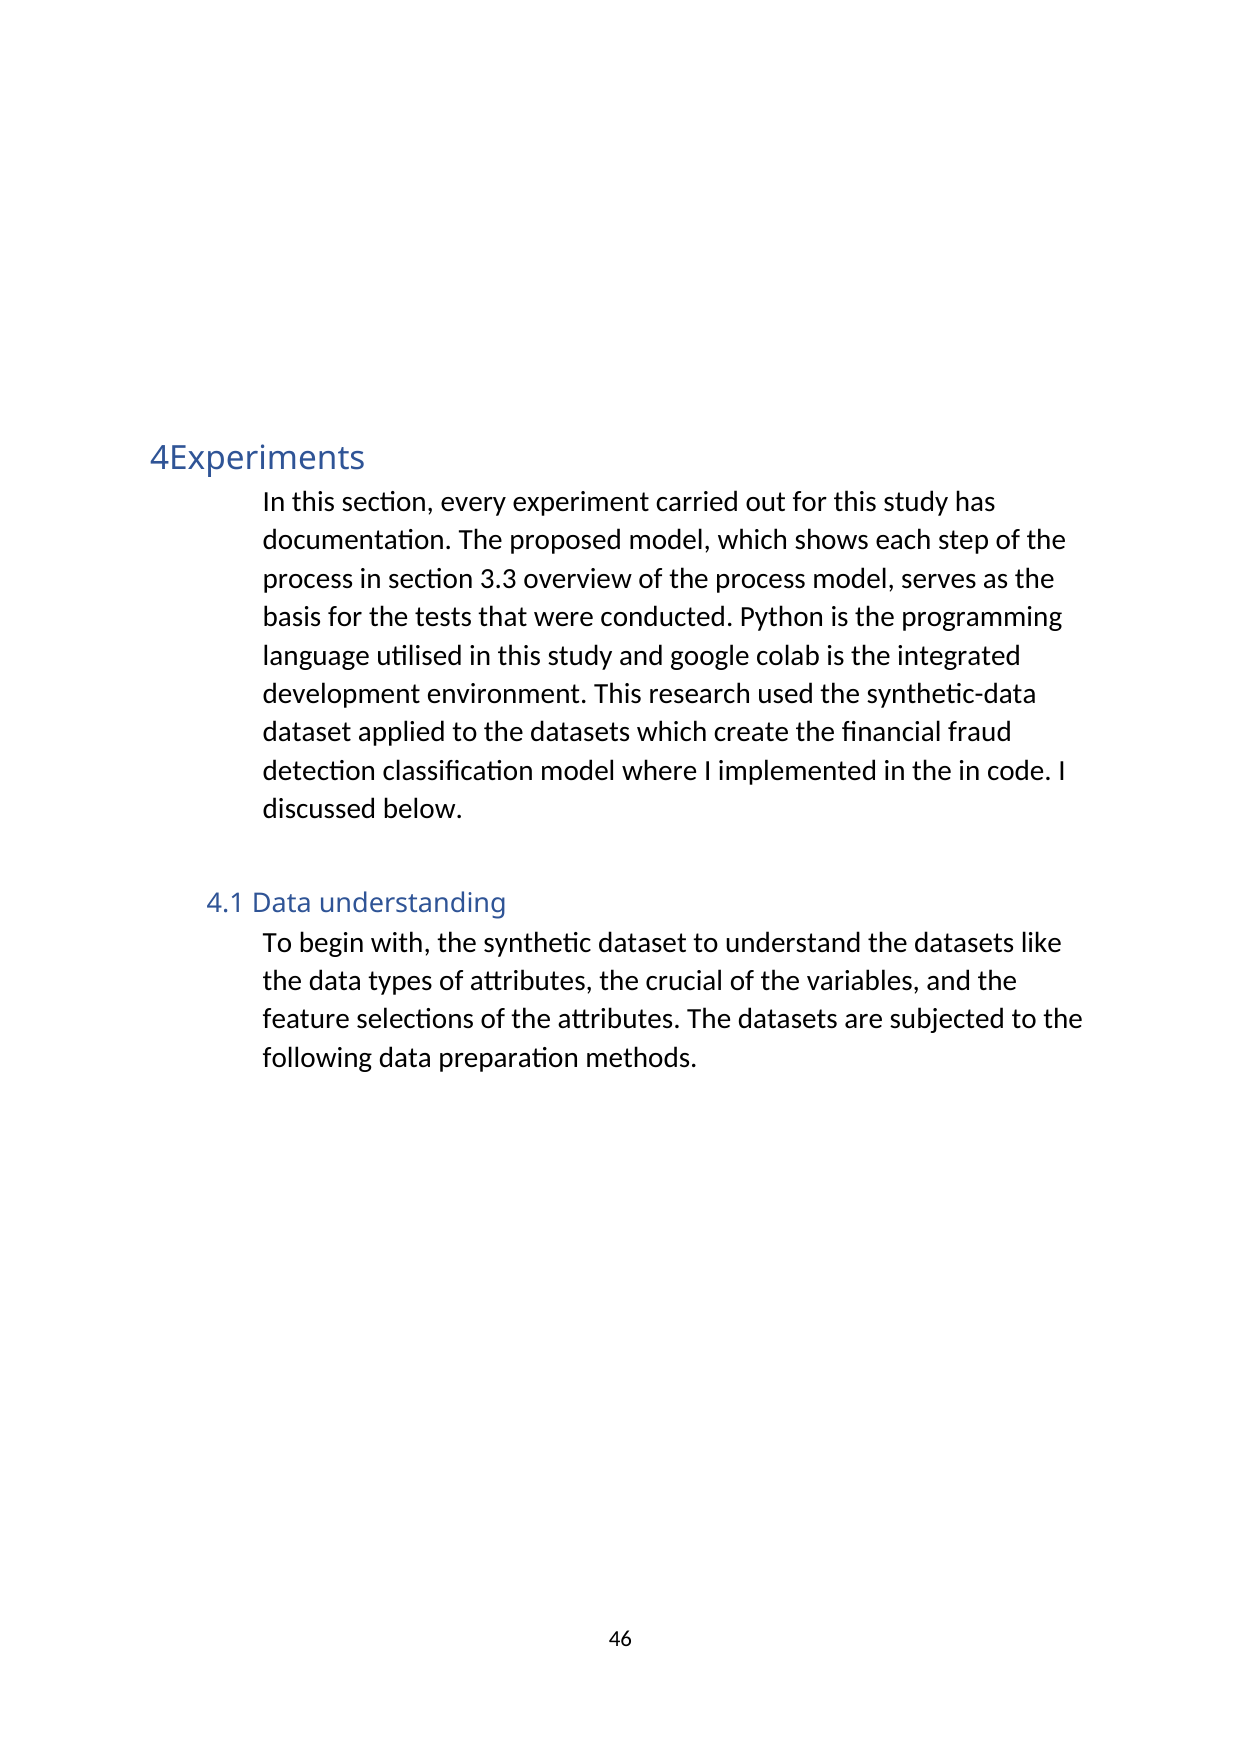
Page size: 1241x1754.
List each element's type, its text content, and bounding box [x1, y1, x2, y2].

list In this section, every experiment carried out for this study has documentation. The proposed model, which shows each step of the process in section 3.3 overview of the process model, serves as the basis for the tests that were conducted. Python is the programming language utilised in this study and google colab is the integrated development environment. This research used the synthetic-data dataset applied to the datasets which create the financial fraud detection classification model where I implemented in the in code. I discussed below. [262, 483, 1090, 826]
subtitle 4.1 Data understanding [150, 884, 1090, 921]
subtitle 4Experiments [150, 434, 1090, 479]
list To begin with, the synthetic dataset to understand the datasets like the data types of attributes, the crucial of the variables, and the feature selections of the attributes. The datasets are subjected to the following data preparation methods. [262, 924, 1090, 1074]
